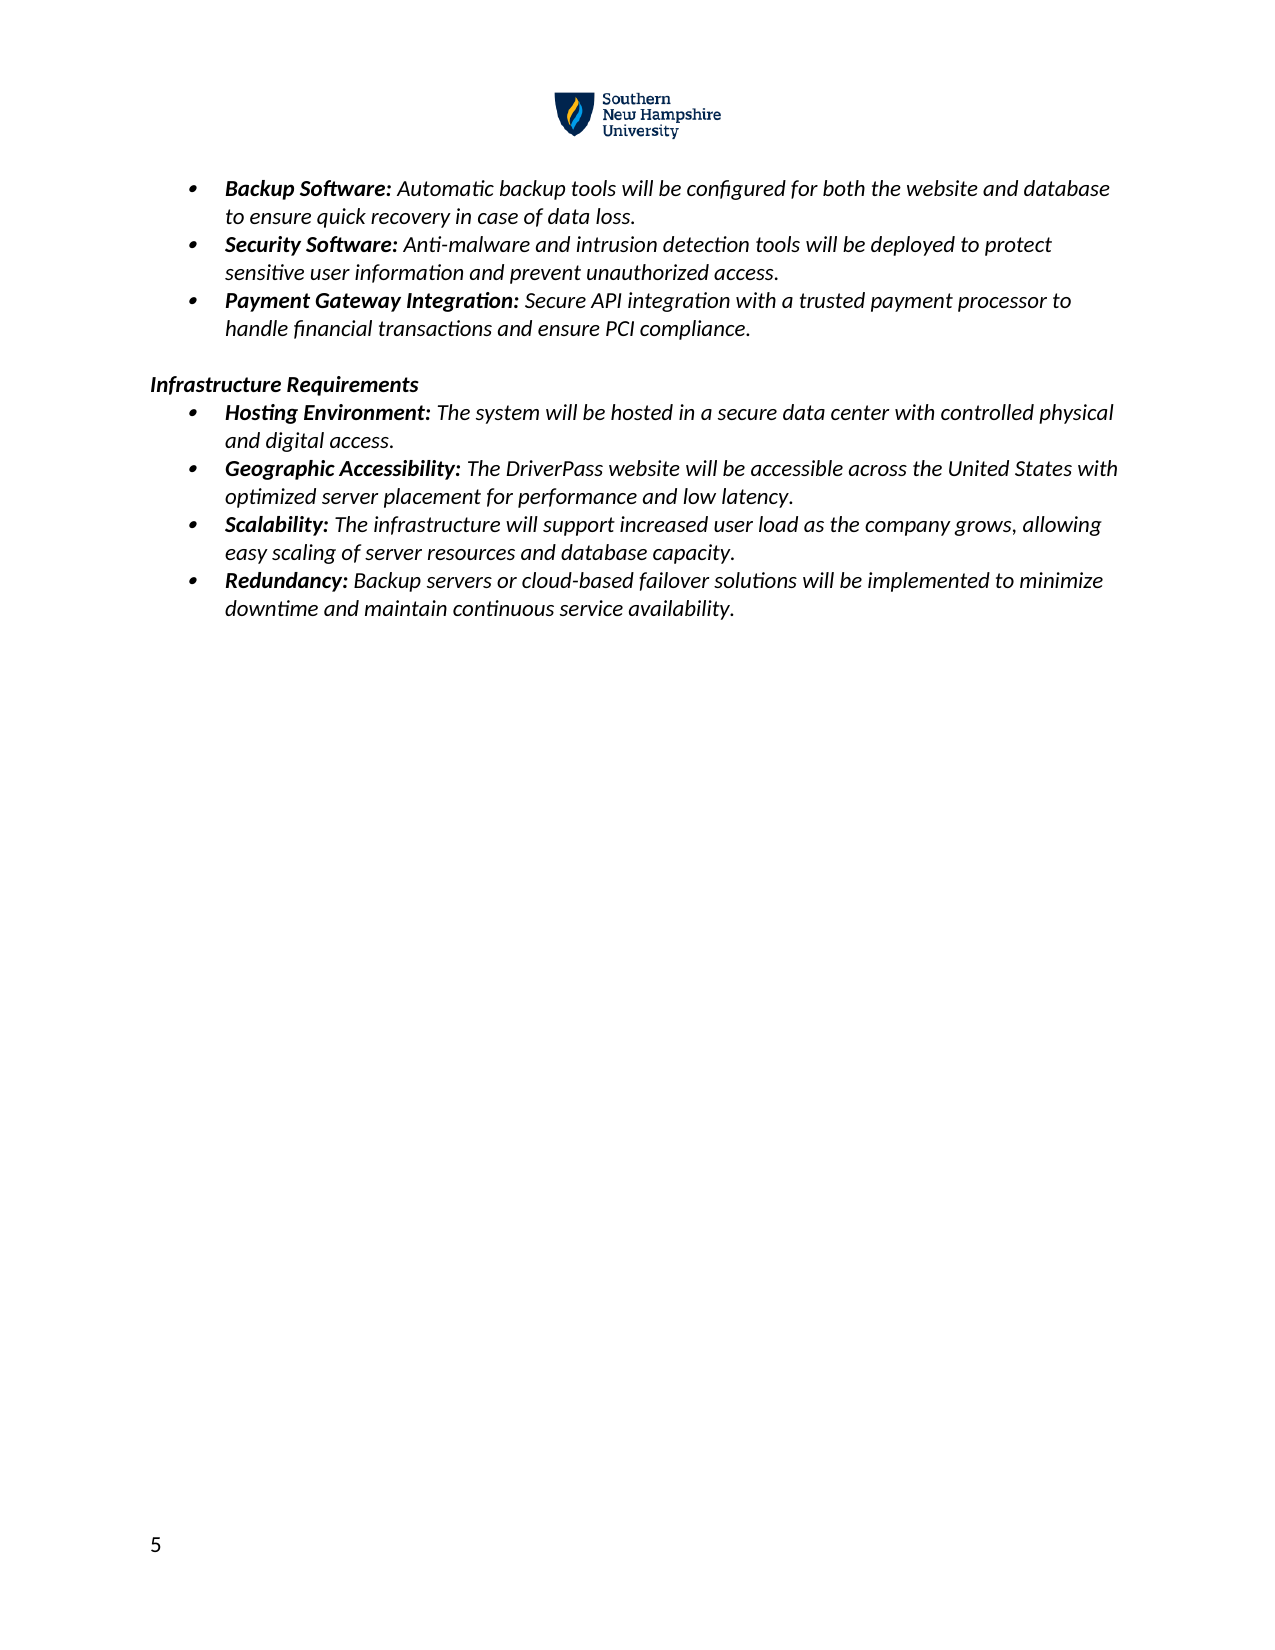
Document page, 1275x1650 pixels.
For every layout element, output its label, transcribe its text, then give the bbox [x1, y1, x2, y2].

picture [546, 75, 729, 154]
list Redundancy: Backup servers or cloud-based failover solutions will be implemented to minimize downtime and maintain continuous service availability. [187, 566, 1125, 622]
list Security Software: Anti-malware and intrusion detection tools will be deployed to protect sensitive user information and prevent unauthorized access. [187, 230, 1125, 286]
list Backup Software: Automatic backup tools will be configured for both the website and database to ensure quick recovery in case of data loss. [187, 174, 1125, 230]
list Hosting Environment: The system will be hosted in a secure data center with controlled physical and digital access. [187, 398, 1125, 454]
list Geographic Accessibility: The DriverPass website will be accessible across the United States with optimized server placement for performance and low latency. [187, 454, 1125, 510]
text Infrastructure Requirements [150, 370, 1125, 398]
list Payment Gateway Integration: Secure API integration with a trusted payment processor to handle financial transactions and ensure PCI compliance. [187, 286, 1125, 342]
list Scalability: The infrastructure will support increased user load as the company grows, allowing easy scaling of server resources and database capacity. [187, 510, 1125, 566]
